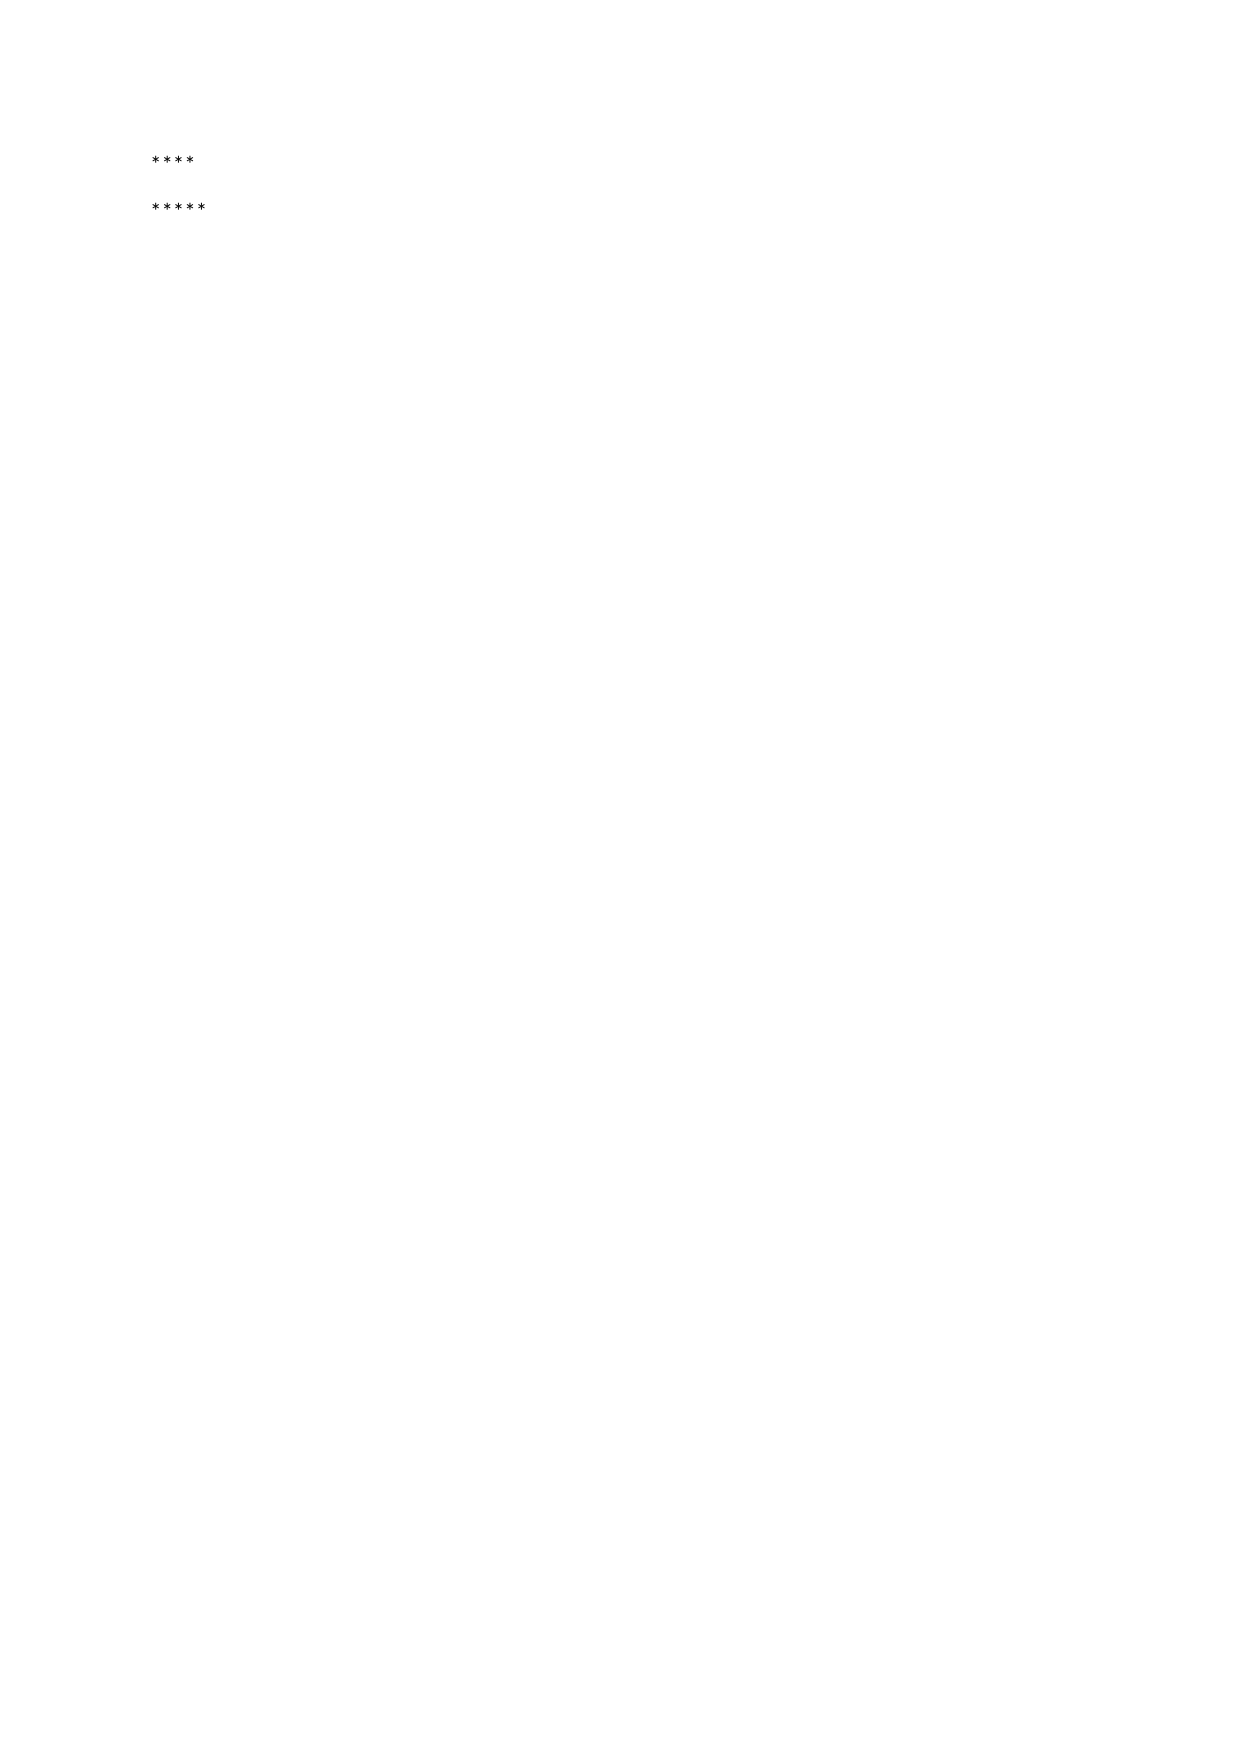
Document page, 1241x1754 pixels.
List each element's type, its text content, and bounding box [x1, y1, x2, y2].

text **** [150, 150, 1090, 178]
text ***** [150, 197, 1090, 225]
